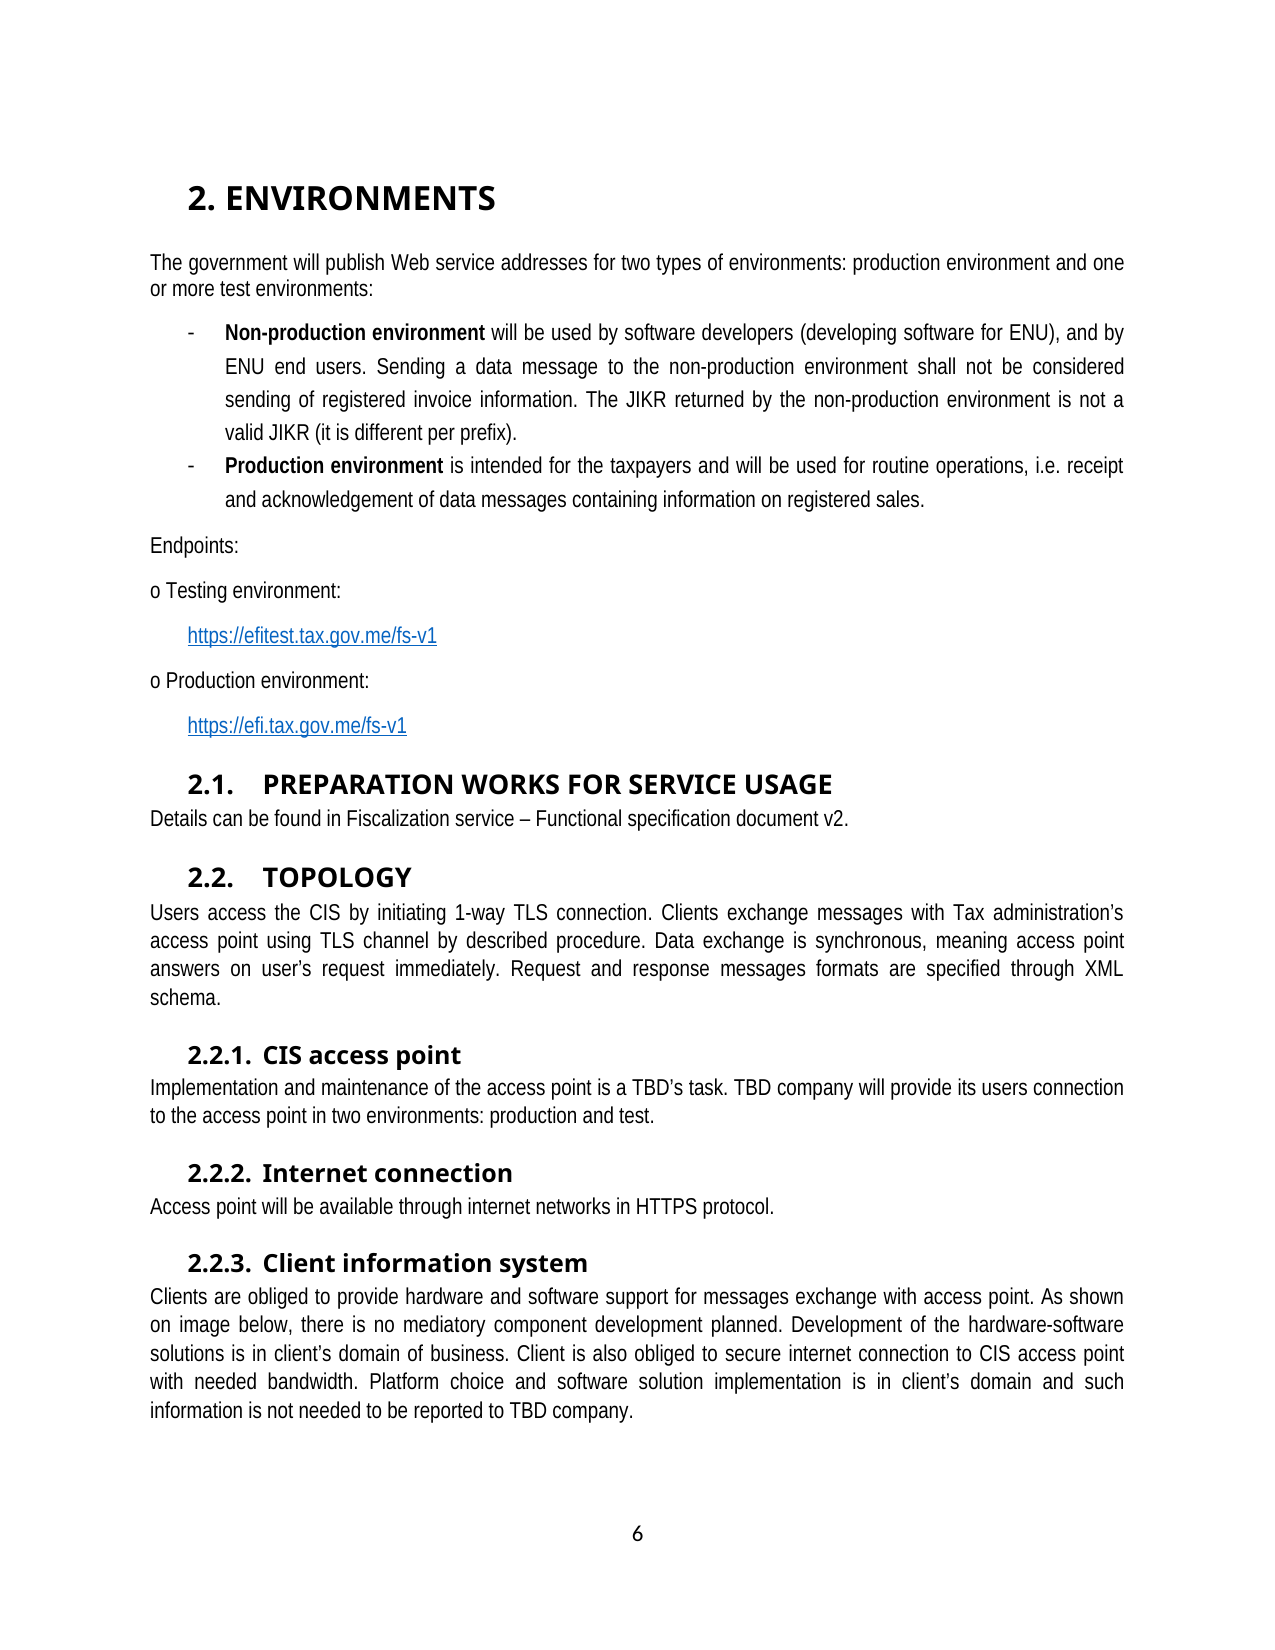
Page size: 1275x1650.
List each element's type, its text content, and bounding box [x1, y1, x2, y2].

subtitle ENVIRONMENTS [187, 175, 1125, 220]
subtitle Internet connection [187, 1156, 1125, 1190]
text Clients are obliged to provide hardware and software support for messages exchange with access point. As shown on image below, there is no mediatory component development planned. Development of the hardware-software solutions is in client’s domain of business. Client is also obliged to secure internet connection to CIS access point with needed bandwidth. Platform choice and software solution implementation is in client’s domain and such information is not needed to be reported to TBD company. [150, 1283, 1125, 1423]
text https://efi.tax.gov.me/fs-v1 [150, 712, 1125, 738]
subtitle PREPARATION WORKS FOR SERVICE USAGE [187, 766, 1125, 802]
text Users access the CIS by initiating 1-way TLS connection. Clients exchange messages with Tax administration’s access point using TLS channel by described procedure. Data exchange is synchronous, meaning access point answers on user’s request immediately. Request and response messages formats are specified through XML schema. [150, 898, 1125, 1010]
list Non-production environment will be used by software developers (developing software for ENU), and by ENU end users. Sending a data message to the non-production environment shall not be considered sending of registered invoice information. The JIKR returned by the non-production environment is not a valid JIKR (it is different per prefix). [187, 318, 1125, 445]
text Endpoints: [150, 532, 1125, 558]
subtitle CIS access point [187, 1037, 1125, 1071]
list Production environment is intended for the taxpayers and will be used for routine operations, i.e. receipt and acknowledgement of data messages containing information on registered sales. [187, 452, 1125, 513]
text o Testing environment: [150, 577, 1125, 603]
text The government will publish Web service addresses for two types of environments: production environment and one or more test environments: [150, 249, 1125, 302]
text Implementation and maintenance of the access point is a TBD’s task. TBD company will provide its users connection to the access point in two environments: production and test. [150, 1074, 1125, 1129]
text https://efitest.tax.gov.me/fs-v1 [150, 622, 1125, 648]
subtitle Client information system [187, 1246, 1125, 1280]
text Details can be found in Fiscalization service – Functional specification document v2. [150, 805, 1125, 832]
subtitle TOPOLOGY [187, 859, 1125, 896]
text o Production environment: [150, 667, 1125, 693]
text Access point will be available through internet networks in HTTPS protocol. [150, 1193, 1125, 1219]
